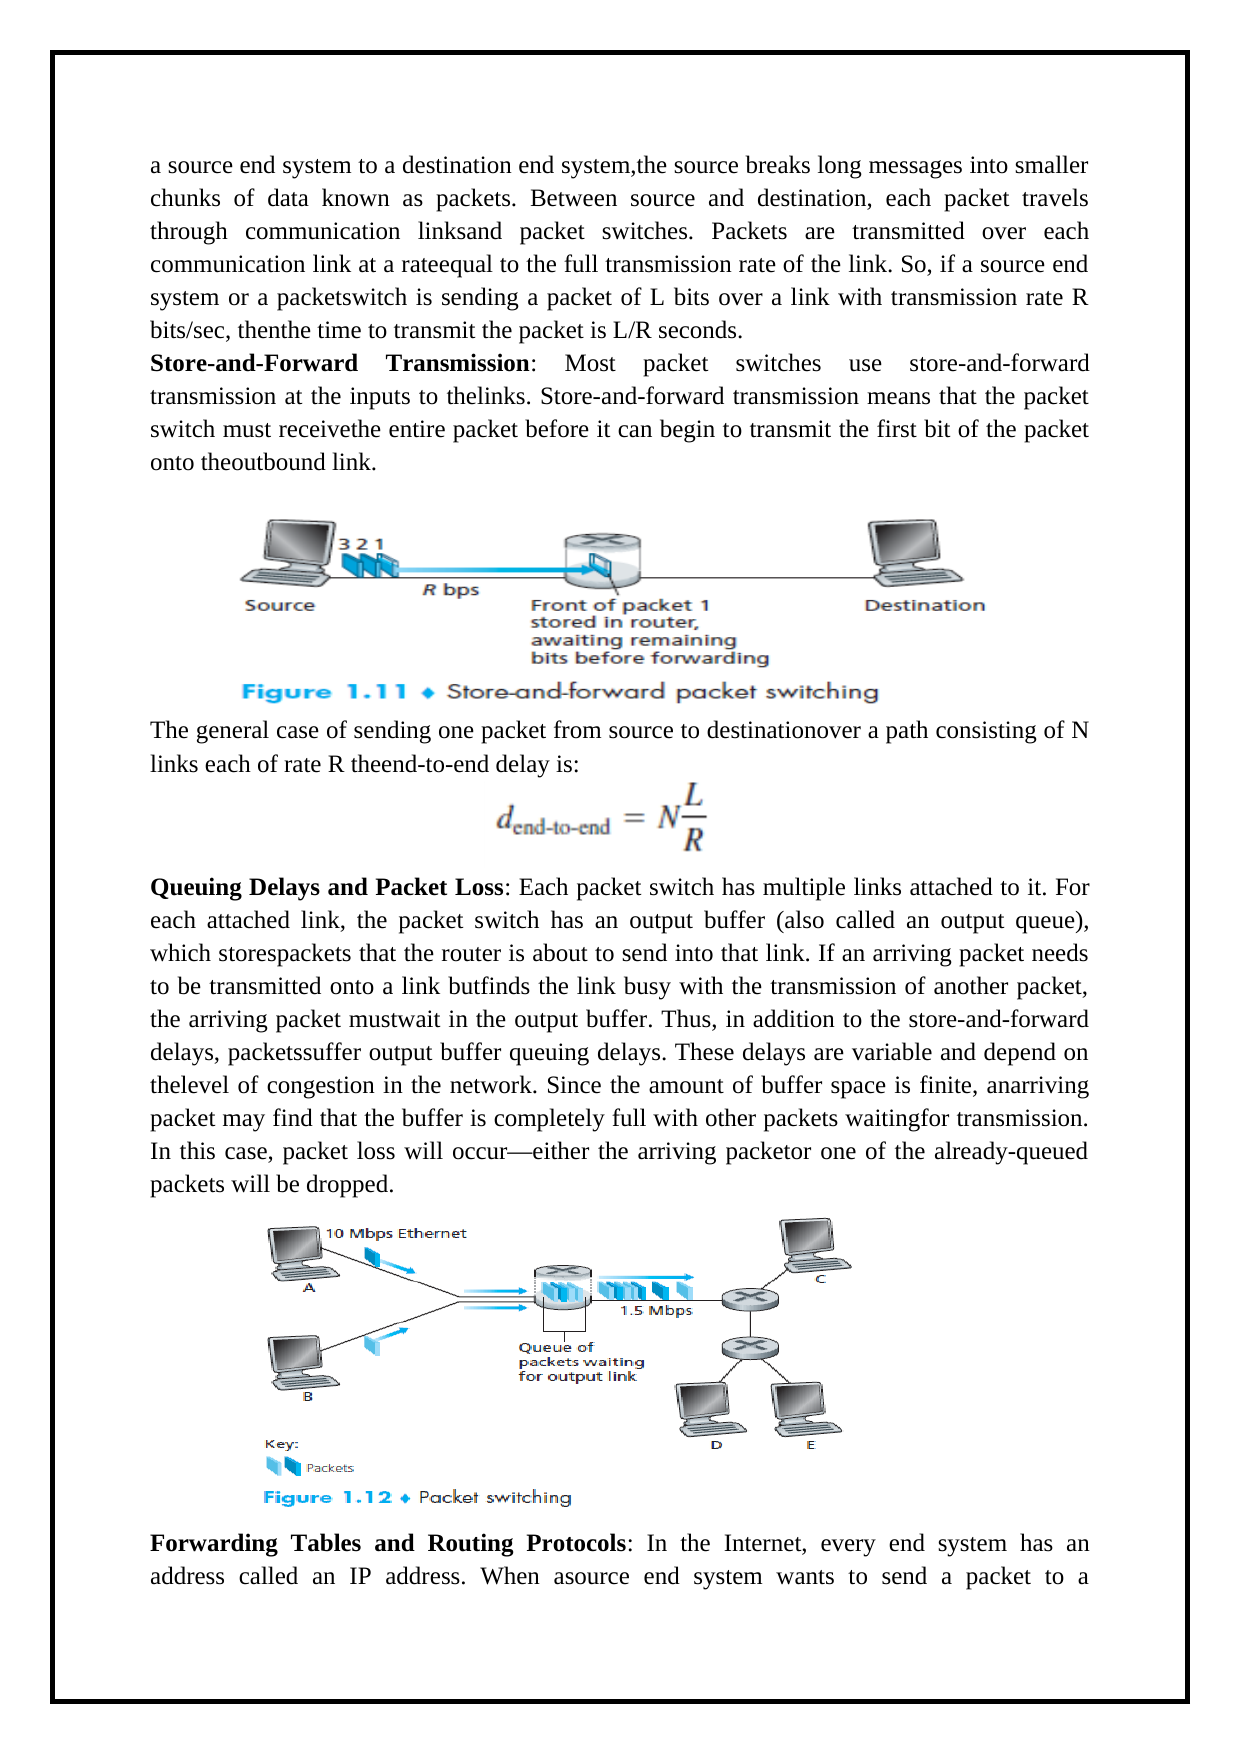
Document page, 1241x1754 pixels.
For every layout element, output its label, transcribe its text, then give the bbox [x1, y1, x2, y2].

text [150, 1528, 1090, 1590]
text Queuing Delays and Packet Loss: Each packet switch has multiple links attached to it. For each attached link, the packet switch has an output buffer (also called an output queue), which storespackets that the router is about to send into that link. If an arriving packet needs to be transmitted onto a link butfinds the link busy with the transmission of another packet, the arriving packet mustwait in the output buffer. Thus, in addition to the store-and-forward delays, packetssuffer output buffer queuing delays. These delays are variable and depend on thelevel of congestion in the network. Since the amount of buffer space is finite, anarriving packet may find that the buffer is completely full with other packets waitingfor transmission. In this case, packet loss will occur—either the arriving packetor one of the already-queued packets will be dropped. [150, 872, 1090, 1198]
text The general case of sending one packet from source to destinationover a path consisting of N links each of rate R theend-to-end delay is: [150, 716, 1090, 777]
picture [483, 781, 757, 868]
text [150, 150, 1090, 344]
text Store-and-Forward Transmission: Most packet switches use store-and-forward transmission at the inputs to thelinks. Store-and-forward transmission means that the packet switch must receivethe entire packet before it can begin to transmit the first bit of the packet onto theoutbound link. [150, 348, 1090, 476]
